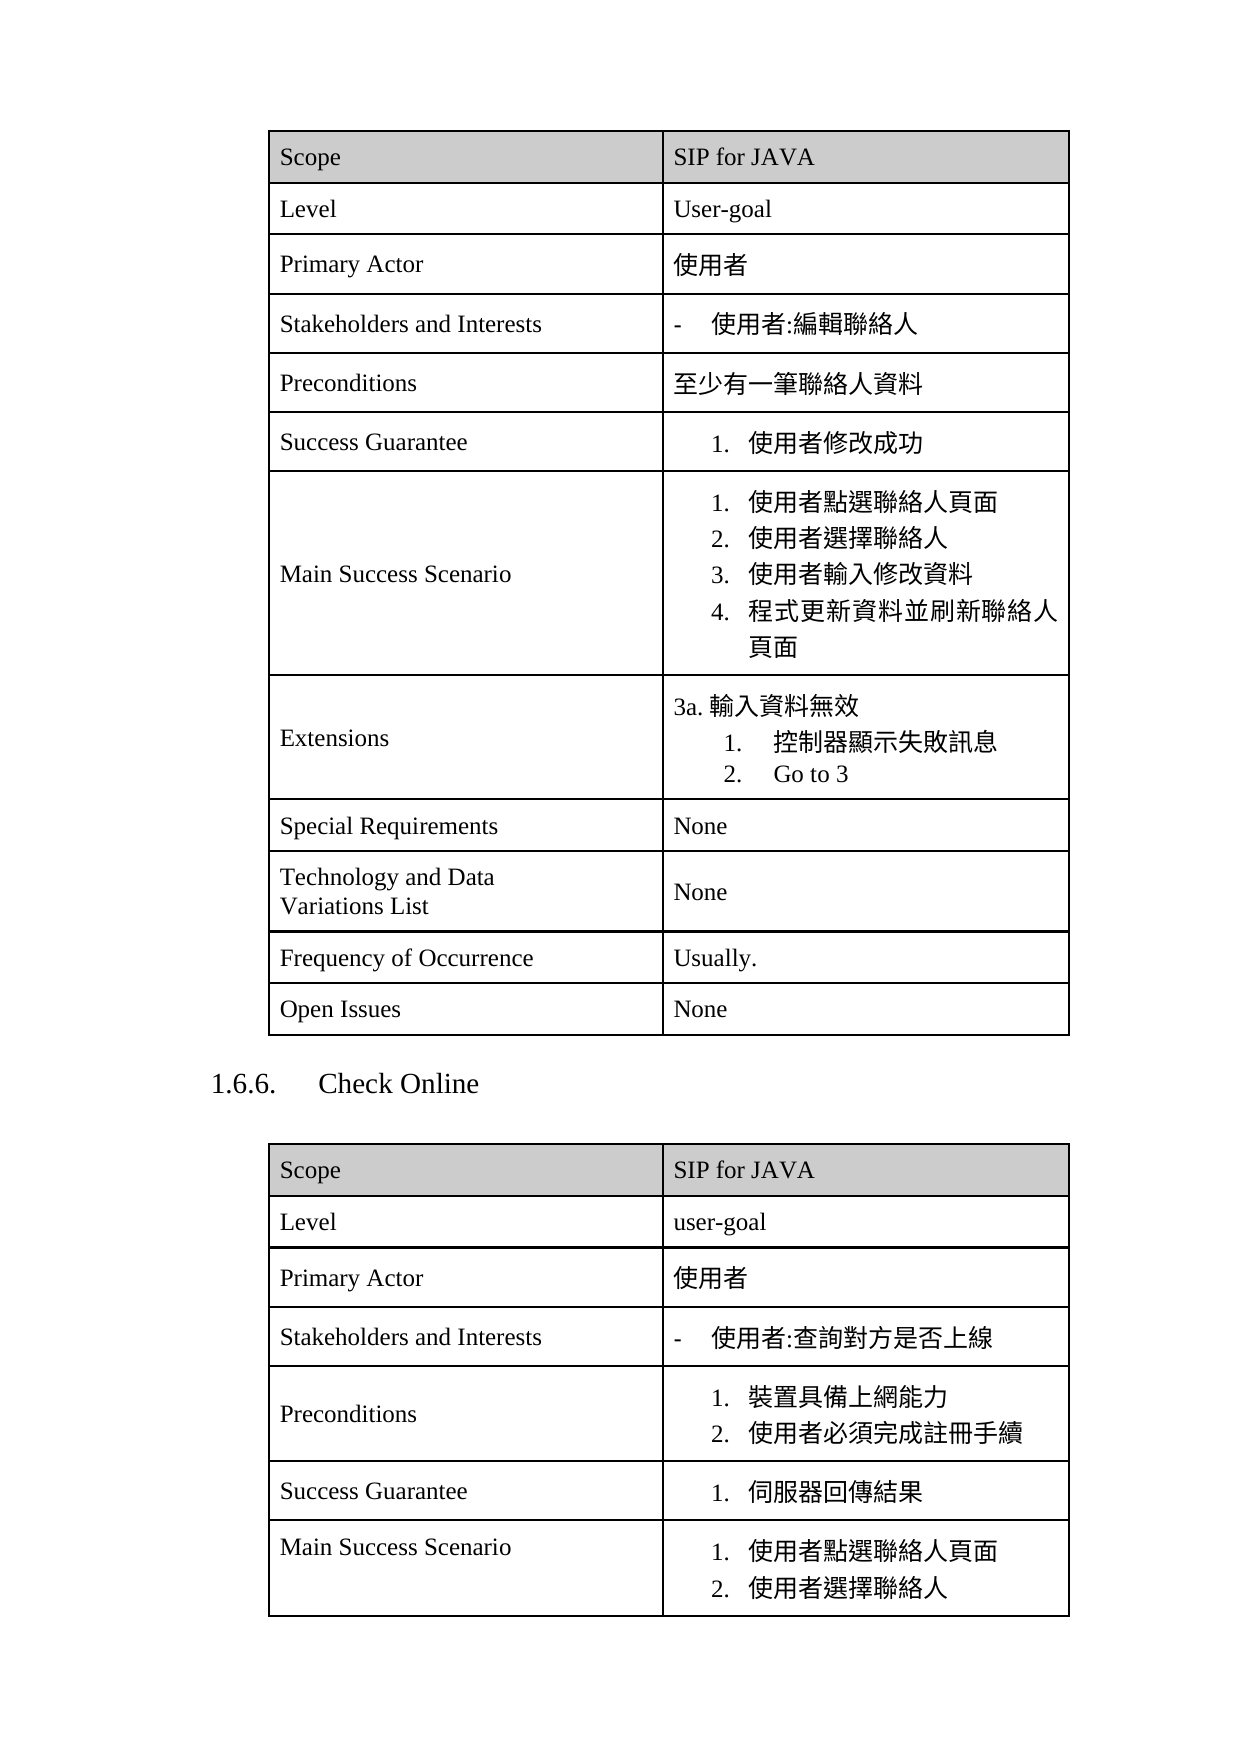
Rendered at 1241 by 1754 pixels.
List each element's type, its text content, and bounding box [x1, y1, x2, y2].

table_cell Open Issues [270, 984, 662, 1034]
list Check Online [211, 1066, 1116, 1099]
table_cell Stakeholders and Interests [270, 1308, 662, 1365]
table_cell Level [270, 1197, 662, 1246]
table_cell None [664, 984, 1068, 1034]
table_cell 至少有一筆聯絡人資料 [664, 354, 1068, 411]
table_cell 使用者 [664, 235, 1068, 292]
table_cell Technology and Data Variations List [270, 852, 662, 930]
table_cell 裝置具備上網能力 使用者必須完成註冊手續 [664, 1367, 1068, 1460]
table_cell Preconditions [270, 354, 662, 411]
table_cell 使用者 [664, 1249, 1068, 1306]
table_cell Stakeholders and Interests [270, 295, 662, 352]
table_cell Extensions [270, 676, 662, 798]
table_header SIP for JAVA [664, 1145, 1068, 1195]
table_cell Preconditions [270, 1367, 662, 1460]
table_cell Main Success Scenario [270, 472, 662, 674]
table_cell None [664, 800, 1068, 850]
table_cell Success Guarantee [270, 1462, 662, 1519]
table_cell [664, 1521, 1068, 1615]
table_cell Level [270, 184, 662, 233]
table_header Scope [270, 132, 662, 182]
table_cell 伺服器回傳結果 [664, 1462, 1068, 1519]
table_cell Primary Actor [270, 235, 662, 292]
table_cell None [664, 852, 1068, 930]
table_cell user-goal [664, 1197, 1068, 1246]
table_cell Primary Actor [270, 1249, 662, 1306]
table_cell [270, 1521, 662, 1615]
table_cell 3a. 輸入資料無效 控制器顯示失敗訊息 Go to 3 [664, 676, 1068, 798]
table_cell 使用者修改成功 [664, 413, 1068, 470]
table_cell 使用者:編輯聯絡人 [664, 295, 1068, 352]
table_header SIP for JAVA [664, 132, 1068, 182]
table_cell Special Requirements [270, 800, 662, 850]
table_cell Frequency of Occurrence [270, 933, 662, 982]
table_cell Success Guarantee [270, 413, 662, 470]
table_header Scope [270, 1145, 662, 1195]
table_cell 使用者:查詢對方是否上線 [664, 1308, 1068, 1365]
table_cell Usually. [664, 933, 1068, 982]
table_cell 使用者點選聯絡人頁面 使用者選擇聯絡人 使用者輸入修改資料 程式更新資料並刷新聯絡人頁面 [664, 472, 1068, 674]
table_cell User-goal [664, 184, 1068, 233]
